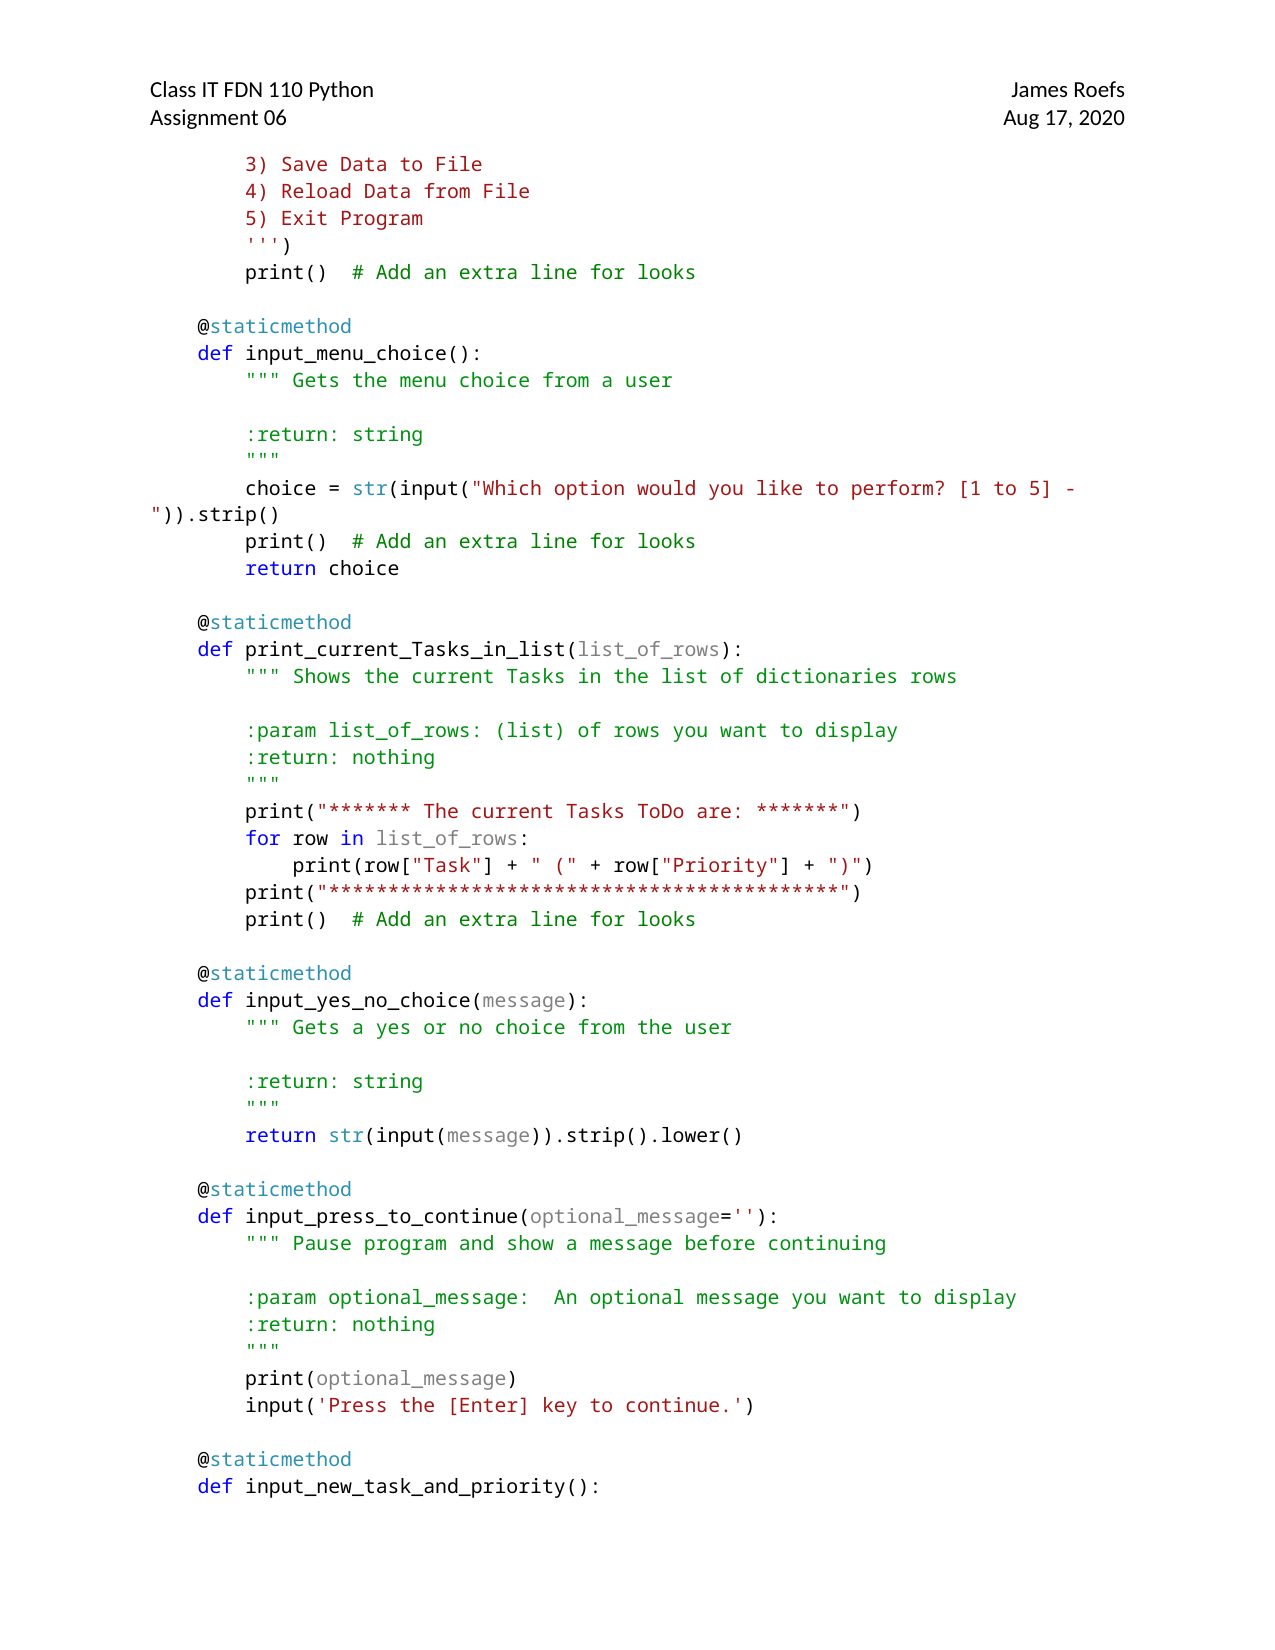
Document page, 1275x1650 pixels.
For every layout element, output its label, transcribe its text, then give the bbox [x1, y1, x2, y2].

text print(optional_message) [150, 1364, 1125, 1391]
text 5) Exit Program [150, 204, 1125, 231]
text def input_new_task_and_priority(): [150, 1472, 1125, 1499]
text :return: string [150, 1067, 1125, 1094]
text 3) Save Data to File [150, 150, 1125, 177]
text """ [150, 447, 1125, 474]
text choice = str(input("Which option would you like to perform? [1 to 5] - ")).strip() [150, 474, 1125, 528]
text :return: string [150, 420, 1125, 447]
text return str(input(message)).strip().lower() [150, 1121, 1125, 1148]
text def print_current_Tasks_in_list(list_of_rows): [150, 636, 1125, 663]
text for row in list_of_rows: [150, 824, 1125, 851]
text def input_press_to_continue(optional_message=''): [150, 1202, 1125, 1229]
text :return: nothing [150, 743, 1125, 771]
text @staticmethod [150, 1175, 1125, 1202]
text @staticmethod [150, 959, 1125, 986]
text def input_yes_no_choice(message): [150, 986, 1125, 1013]
text @staticmethod [150, 609, 1125, 636]
text return choice [150, 555, 1125, 582]
text """ Pause program and show a message before continuing [150, 1229, 1125, 1256]
text print() # Add an extra line for looks [150, 258, 1125, 285]
text """ Gets the menu choice from a user [150, 366, 1125, 393]
text :param optional_message: An optional message you want to display [150, 1283, 1125, 1310]
text """ Gets a yes or no choice from the user [150, 1013, 1125, 1040]
text print() # Add an extra line for looks [150, 905, 1125, 932]
text print("*******************************************") [150, 878, 1125, 905]
text print("******* The current Tasks ToDo are: *******") [150, 797, 1125, 824]
text 4) Reload Data from File [150, 177, 1125, 204]
text input('Press the [Enter] key to continue.') [150, 1391, 1125, 1418]
text def input_menu_choice(): [150, 339, 1125, 366]
text ''') [150, 231, 1125, 258]
text print() # Add an extra line for looks [150, 528, 1125, 555]
text @staticmethod [150, 312, 1125, 339]
text :return: nothing [150, 1310, 1125, 1337]
text """ [150, 1094, 1125, 1121]
text print(row["Task"] + " (" + row["Priority"] + ")") [150, 851, 1125, 878]
text @staticmethod [150, 1445, 1125, 1472]
text """ [150, 1337, 1125, 1364]
text """ Shows the current Tasks in the list of dictionaries rows [150, 663, 1125, 689]
text :param list_of_rows: (list) of rows you want to display [150, 717, 1125, 743]
text """ [150, 771, 1125, 797]
